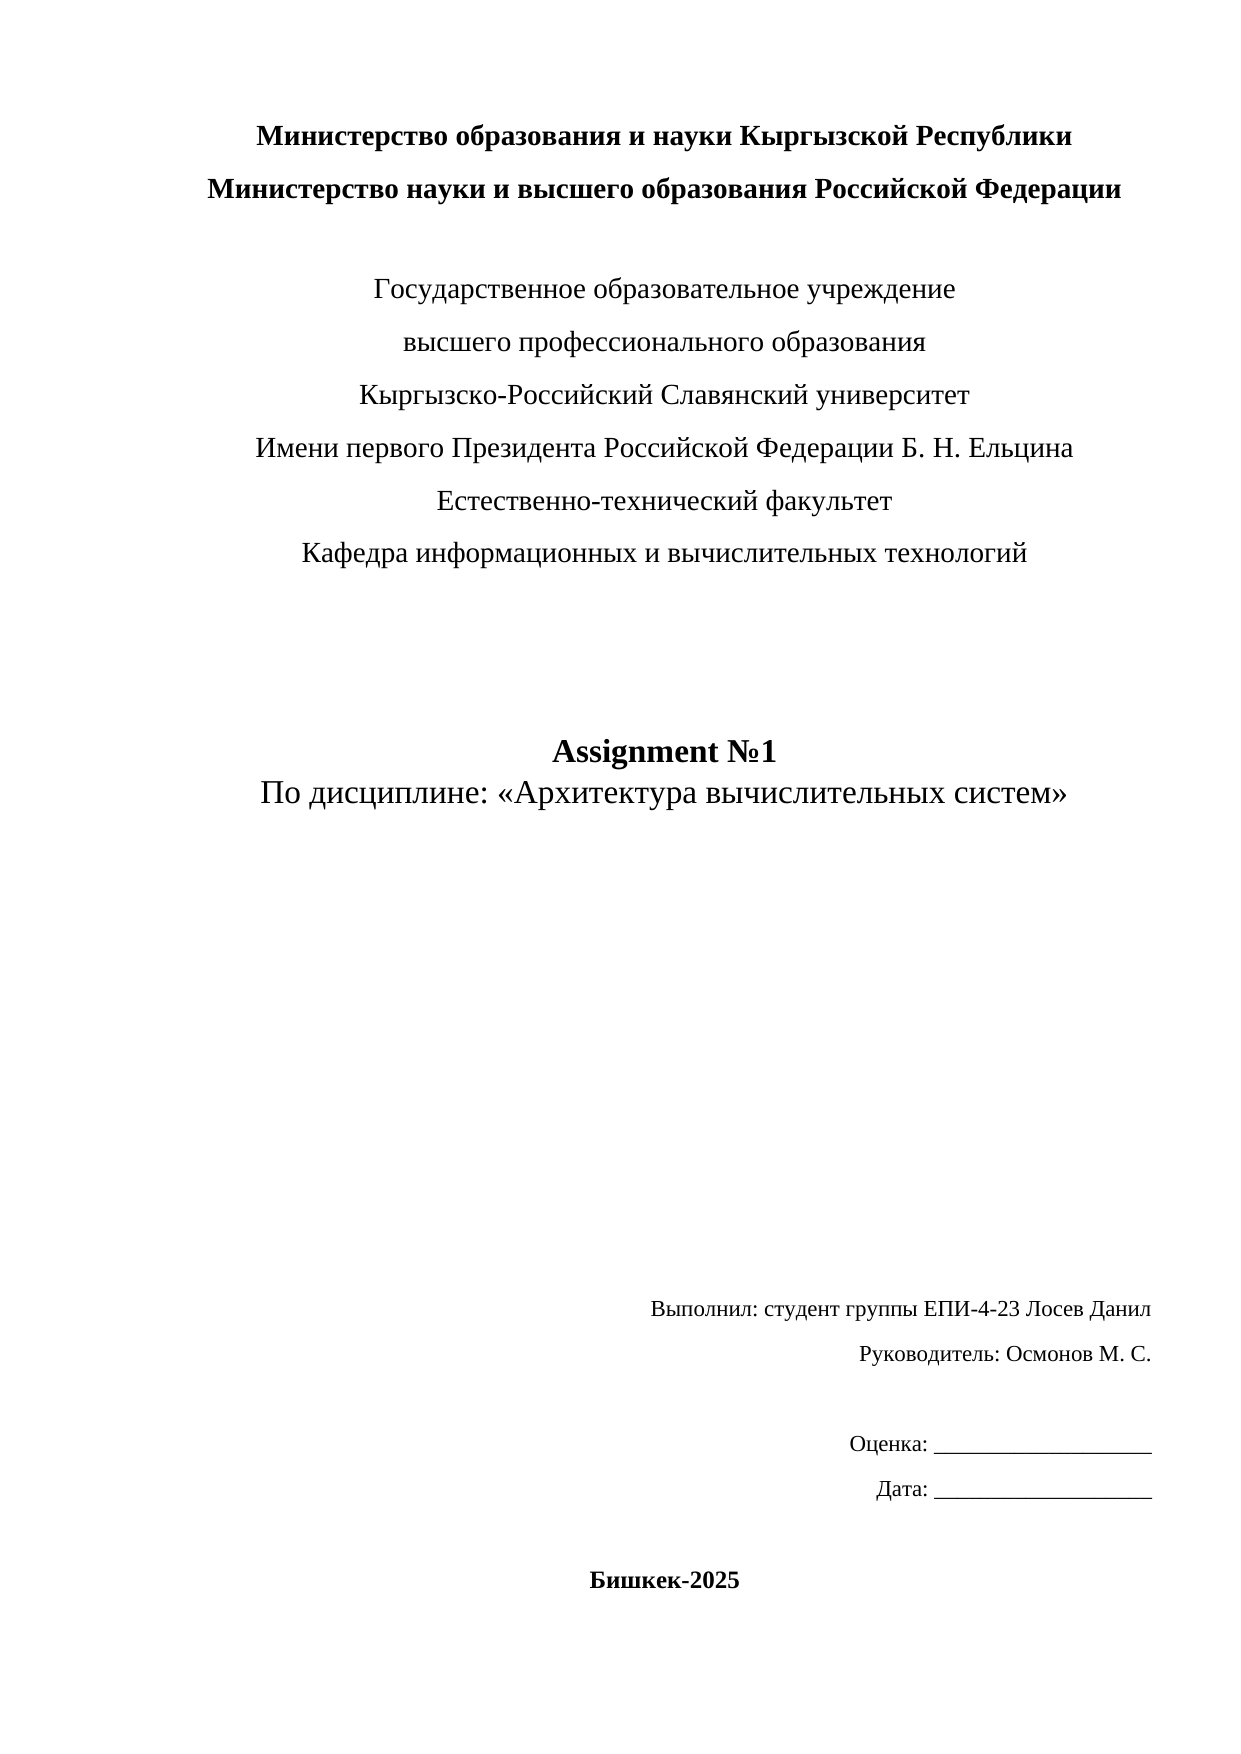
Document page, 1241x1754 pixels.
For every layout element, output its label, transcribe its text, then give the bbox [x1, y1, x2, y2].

text высшего профессионального образования [177, 324, 1152, 358]
text Дата: ___________________ [177, 1475, 1152, 1502]
text Министерство науки и высшего образования Российской Федерации [177, 171, 1152, 204]
text Руководитель: Осмонов М. С. [177, 1340, 1152, 1366]
text Assignment №1 По дисциплине: «Архитектура вычислительных систем» [177, 731, 1152, 811]
text Бишкек-2025 [177, 1565, 1152, 1594]
text Оценка: ___________________ [177, 1430, 1152, 1456]
text Естественно-технический факультет [177, 483, 1152, 516]
text Кыргызско-Российский Славянский университет [177, 377, 1152, 411]
text Министерство образования и науки Кыргызской Республики [177, 118, 1152, 152]
text Кафедра информационных и вычислительных технологий [177, 536, 1152, 569]
text Выполнил: студент группы ЕПИ-4-23 Лосев Данил [177, 1295, 1152, 1321]
text Имени первого Президента Российской Федерации Б. Н. Ельцина [177, 430, 1152, 463]
text Государственное образовательное учреждение [177, 271, 1152, 305]
